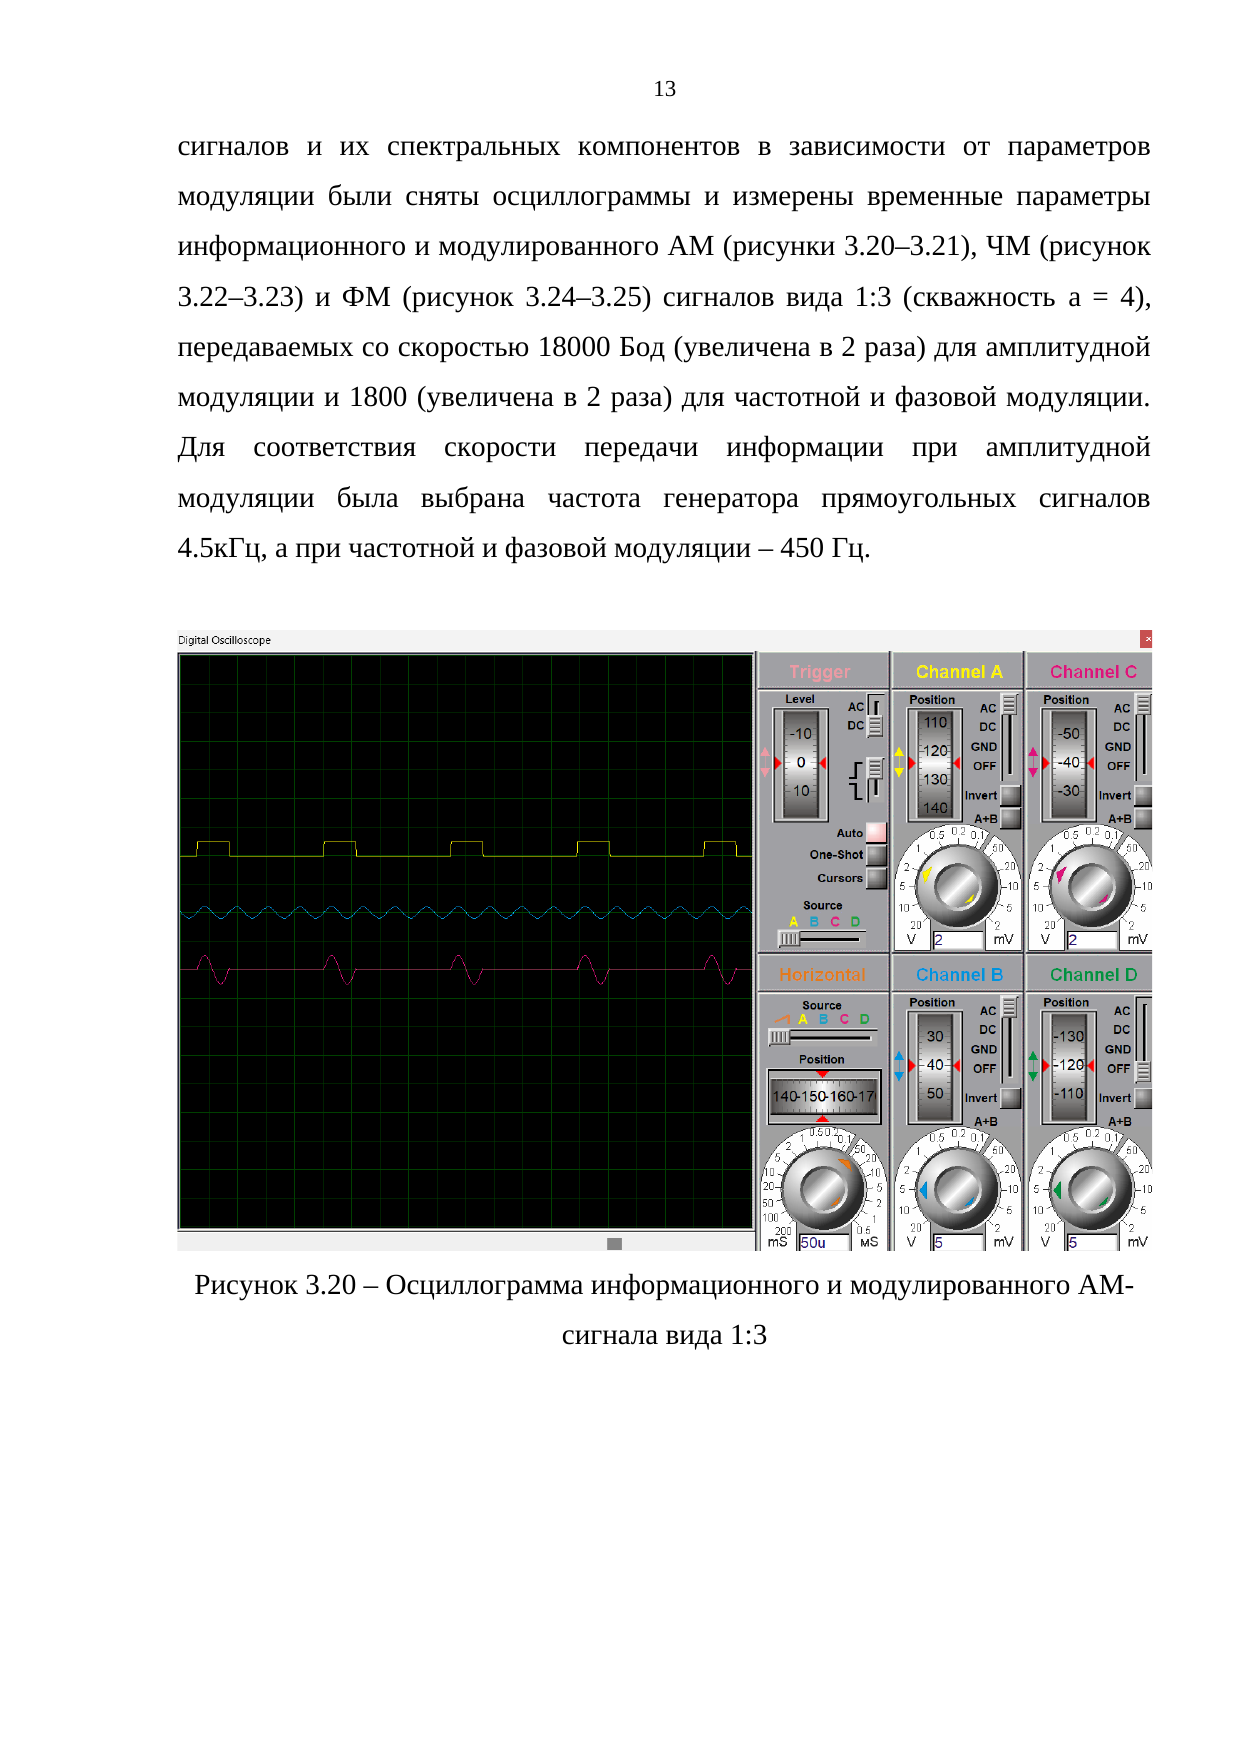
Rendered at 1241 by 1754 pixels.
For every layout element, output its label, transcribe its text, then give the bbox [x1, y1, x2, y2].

subtitle Рисунок 3.20 – Осциллограмма информационного и модулированного АМ-сигнала вида 1:3 [177, 1267, 1152, 1351]
picture [177, 630, 1153, 1251]
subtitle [177, 128, 1152, 564]
